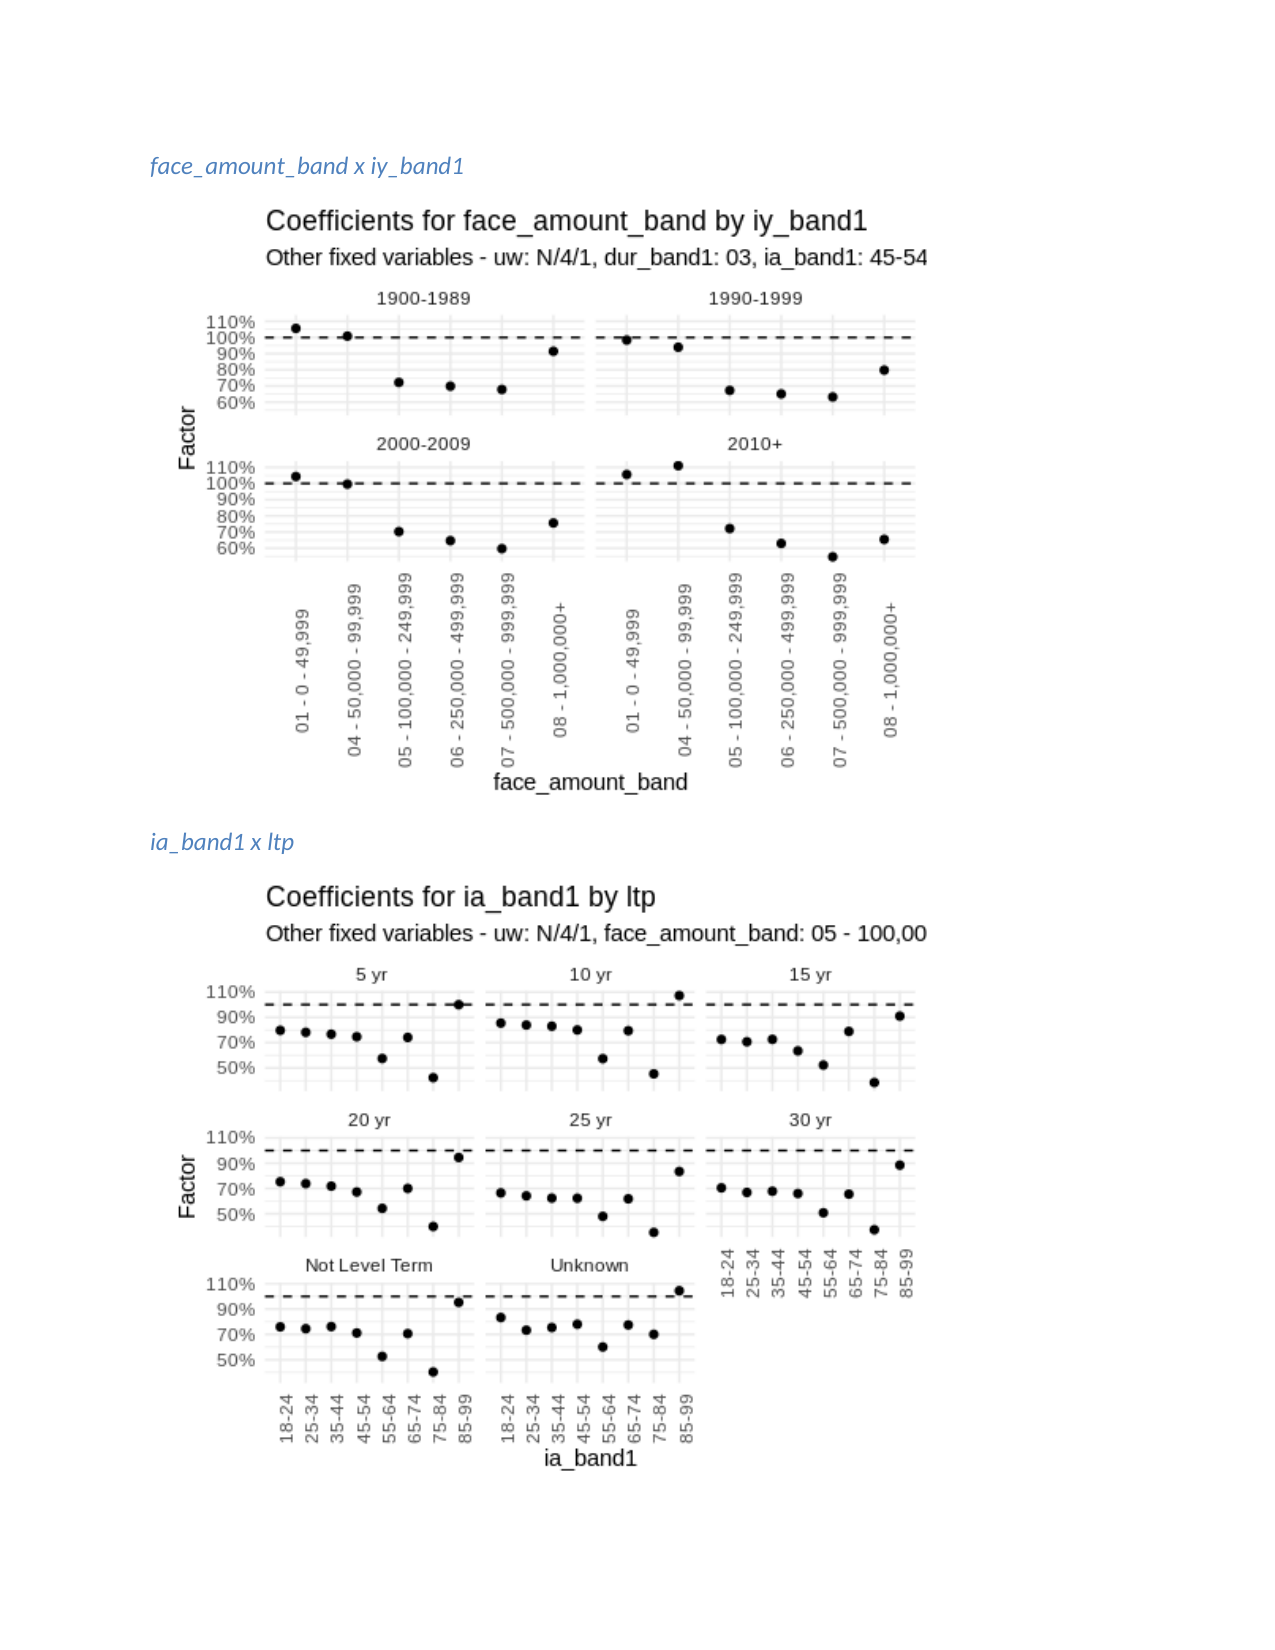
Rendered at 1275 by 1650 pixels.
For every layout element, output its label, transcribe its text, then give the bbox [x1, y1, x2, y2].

subtitle ia_band1 x ltp [150, 826, 1125, 857]
picture [168, 199, 927, 806]
subtitle face_amount_band x iy_band1 [150, 150, 1125, 181]
picture [168, 875, 927, 1482]
